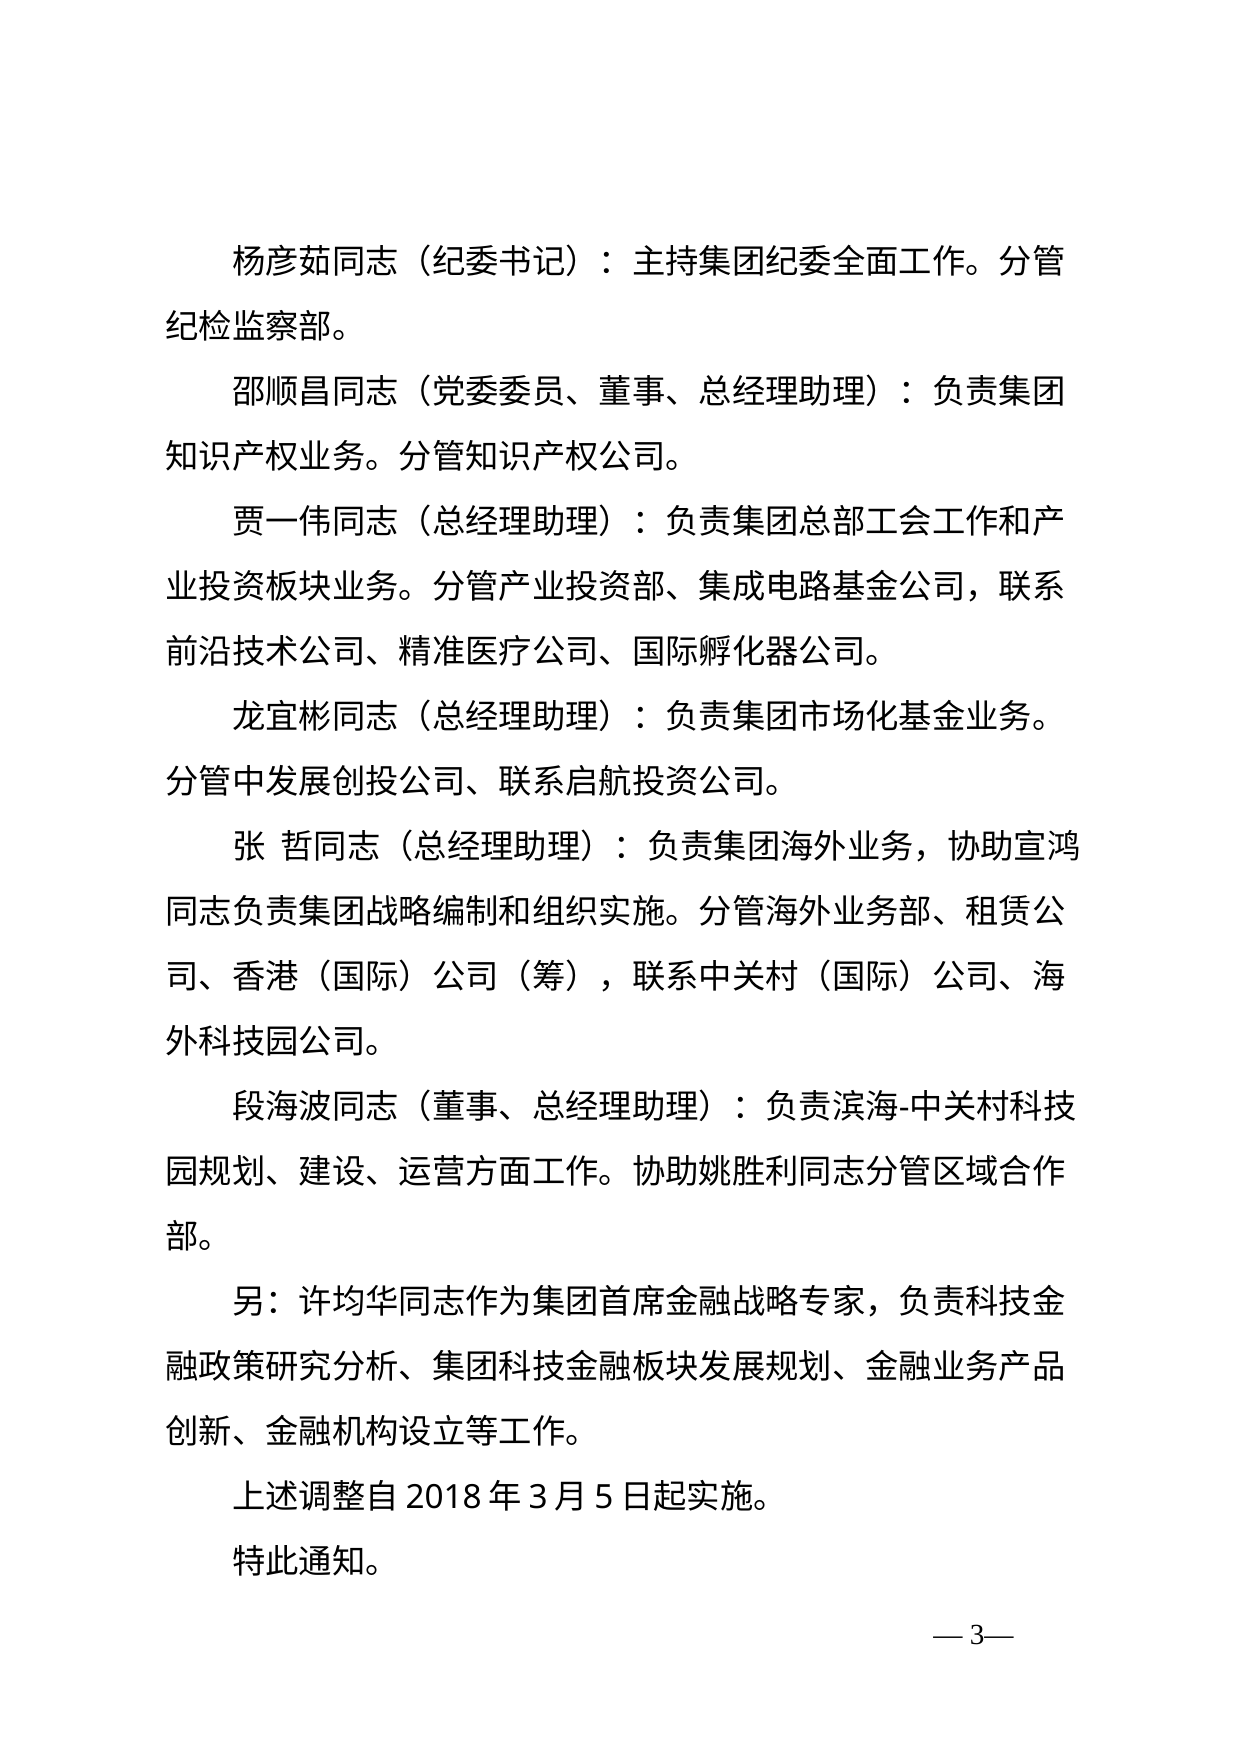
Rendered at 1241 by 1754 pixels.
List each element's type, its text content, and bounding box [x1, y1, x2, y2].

text 龙宜彬同志（总经理助理）：负责集团市场化基金业务。分管中发展创投公司、联系启航投资公司。 [165, 682, 1087, 812]
text 邵顺昌同志（党委委员、董事、总经理助理）：负责集团知识产权业务。分管知识产权公司。 [165, 357, 1087, 487]
text 杨彦茹同志（纪委书记）：主持集团纪委全面工作。分管纪检监察部。 [165, 227, 1087, 357]
text 贾一伟同志（总经理助理）：负责集团总部工会工作和产业投资板块业务。分管产业投资部、集成电路基金公司，联系前沿技术公司、精准医疗公司、国际孵化器公司。 [165, 487, 1087, 682]
text 另：许均华同志作为集团首席金融战略专家，负责科技金融政策研究分析、集团科技金融板块发展规划、金融业务产品创新、金融机构设立等工作。 [165, 1267, 1087, 1462]
text 上述调整自2018年3月5日起实施。 [165, 1462, 1087, 1527]
text 张 哲同志（总经理助理）：负责集团海外业务，协助宣鸿同志负责集团战略编制和组织实施。分管海外业务部、租赁公司、香港（国际）公司（筹），联系中关村（国际）公司、海外科技园公司。 [165, 812, 1087, 1072]
text 特此通知。 [165, 1527, 1087, 1592]
text 段海波同志（董事、总经理助理）：负责滨海-中关村科技园规划、建设、运营方面工作。协助姚胜利同志分管区域合作部。 [165, 1072, 1087, 1267]
